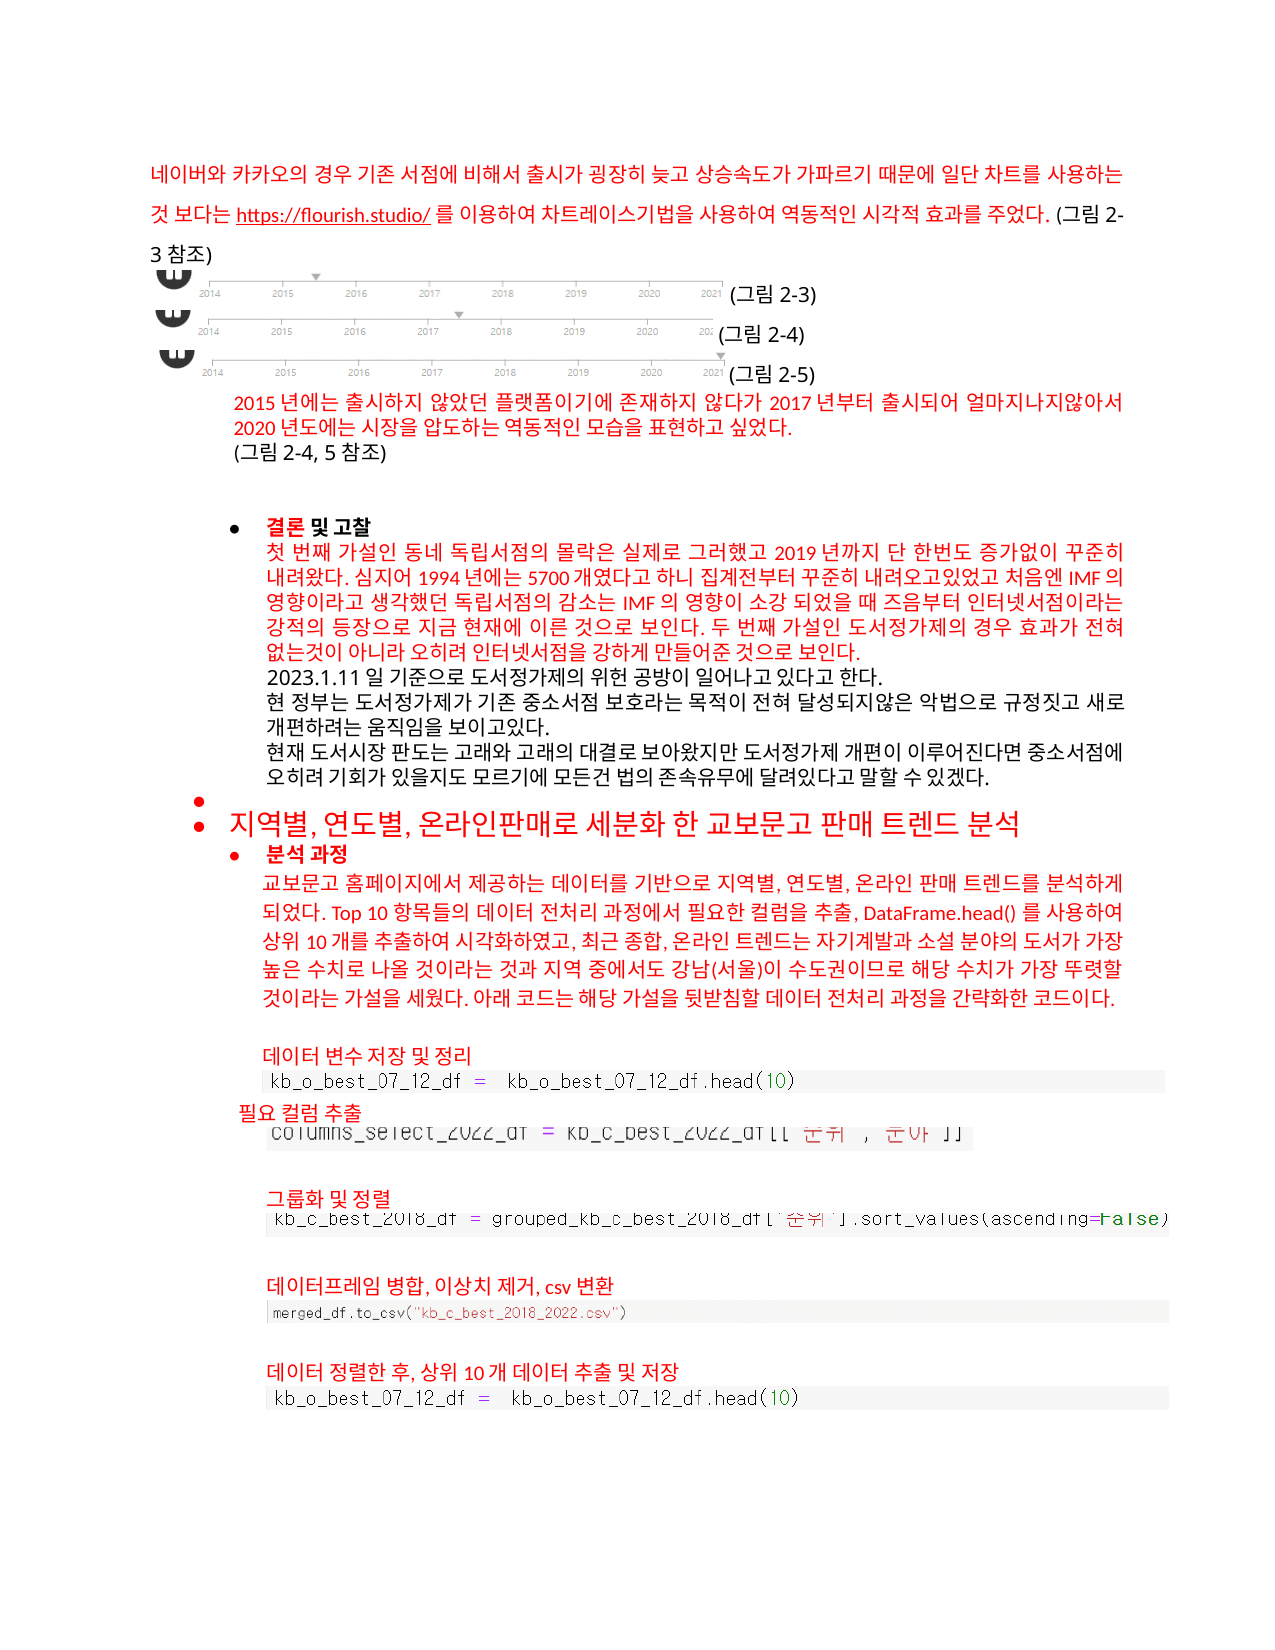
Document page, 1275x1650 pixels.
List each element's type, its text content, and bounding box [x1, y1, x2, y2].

text 네이버와 카카오의 경우 기존 서점에 비해서 출시가 굉장히 늦고 상승속도가 가파르기 때문에 일단 차트를 사용하는 것 보다는 https://flourish.studio/ 를 이용하여 차트레이스기법을 사용하여 역동적인 시각적 효과를 주었다. (그림 2-3 참조) [150, 150, 1125, 270]
text 교보문고 홈페이지에서 제공하는 데이터를 기반으로 지역별, 연도별, 온라인 판매 트렌드를 분석하게 되었다. Top 10 항목들의 데이터 전처리 과정에서 필요한 컬럼을 추출, DataFrame.head() 를 사용하여 상위 10개를 추출하여 시각화하였고, 최근 종합, 온라인 트렌드는 자기계발과 소설 분야의 도서가 가장 높은 수치로 나올 것이라는 것과 지역 중에서도 강남(서울)이 수도권이므로 해당 수치가 가장 뚜렷할 것이라는 가설을 세웠다. 아래 코드는 해당 가설을 뒷받침할 데이터 전처리 과정을 간략화한 코드이다. [262, 869, 1125, 1012]
list 지역별, 연도별, 온라인판매로 세분화 한 교보문고 판매 트렌드 분석 [192, 815, 1125, 840]
text 현재 도서시장 판도는 고래와 고래의 대결로 보아왔지만 도서정가제 개편이 이루어진다면 중소서점에 오히려 기회가 있을지도 모르기에 모든건 법의 존속유무에 달려있다고 말할 수 있겠다. [267, 740, 1125, 790]
text (그림 2-5) [150, 350, 1125, 390]
text 데이터 변수 저장 및 정리 [179, 1041, 1125, 1070]
text 데이터 정렬한 후, 상위 10개 데이터 추출 및 저장 [225, 1357, 1125, 1386]
text 2023.1.11일 기준으로 도서정가제의 위헌 공방이 일어나고 있다고 한다. [267, 665, 1125, 690]
list 분석 과정 [229, 840, 1125, 869]
text (그림 2-4) [150, 310, 1125, 350]
text 2015년에는 출시하지 않았던 플랫폼이기에 존재하지 않다가 2017년부터 출시되어 얼마지나지않아서 2020년도에는 시장을 압도하는 역동적인 모습을 표현하고 싶었다. [233, 390, 1125, 440]
text 그룹화 및 정렬 [225, 1185, 1125, 1214]
list 결론 및 고찰 [229, 515, 1125, 540]
text 데이터프레임 병합, 이상치 제거, csv 변환 [183, 1271, 1125, 1300]
text 필요 컬럼 추출 [150, 1099, 1125, 1127]
text 첫 번째 가설인 동네 독립서점의 몰락은 실제로 그러했고 2019년까지 단 한번도 증가없이 꾸준히 내려왔다. 심지어 1994년에는 5700개였다고 하니 집계전부터 꾸준히 내려오고있었고 처음엔 IMF의 영향이라고 생각했던 독립서점의 감소는 IMF의 영향이 소강 되었을 때 즈음부터 인터넷서점이라는 강적의 등장으로 지금 현재에 이른 것으로 보인다. 두 번째 가설인 도서정가제의 경우 효과가 전혀 없는것이 아니라 오히려 인터넷서점을 강하게 만들어준 것으로 보인다. [267, 540, 1125, 665]
text (그림 2-3) [150, 270, 1125, 310]
text 현 정부는 도서정가제가 기존 중소서점 보호라는 목적이 전혀 달성되지않은 악법으로 규정짓고 새로 개편하려는 움직임을 보이고있다. [267, 690, 1125, 740]
text (그림 2-4, 5 참조) [233, 440, 1125, 465]
